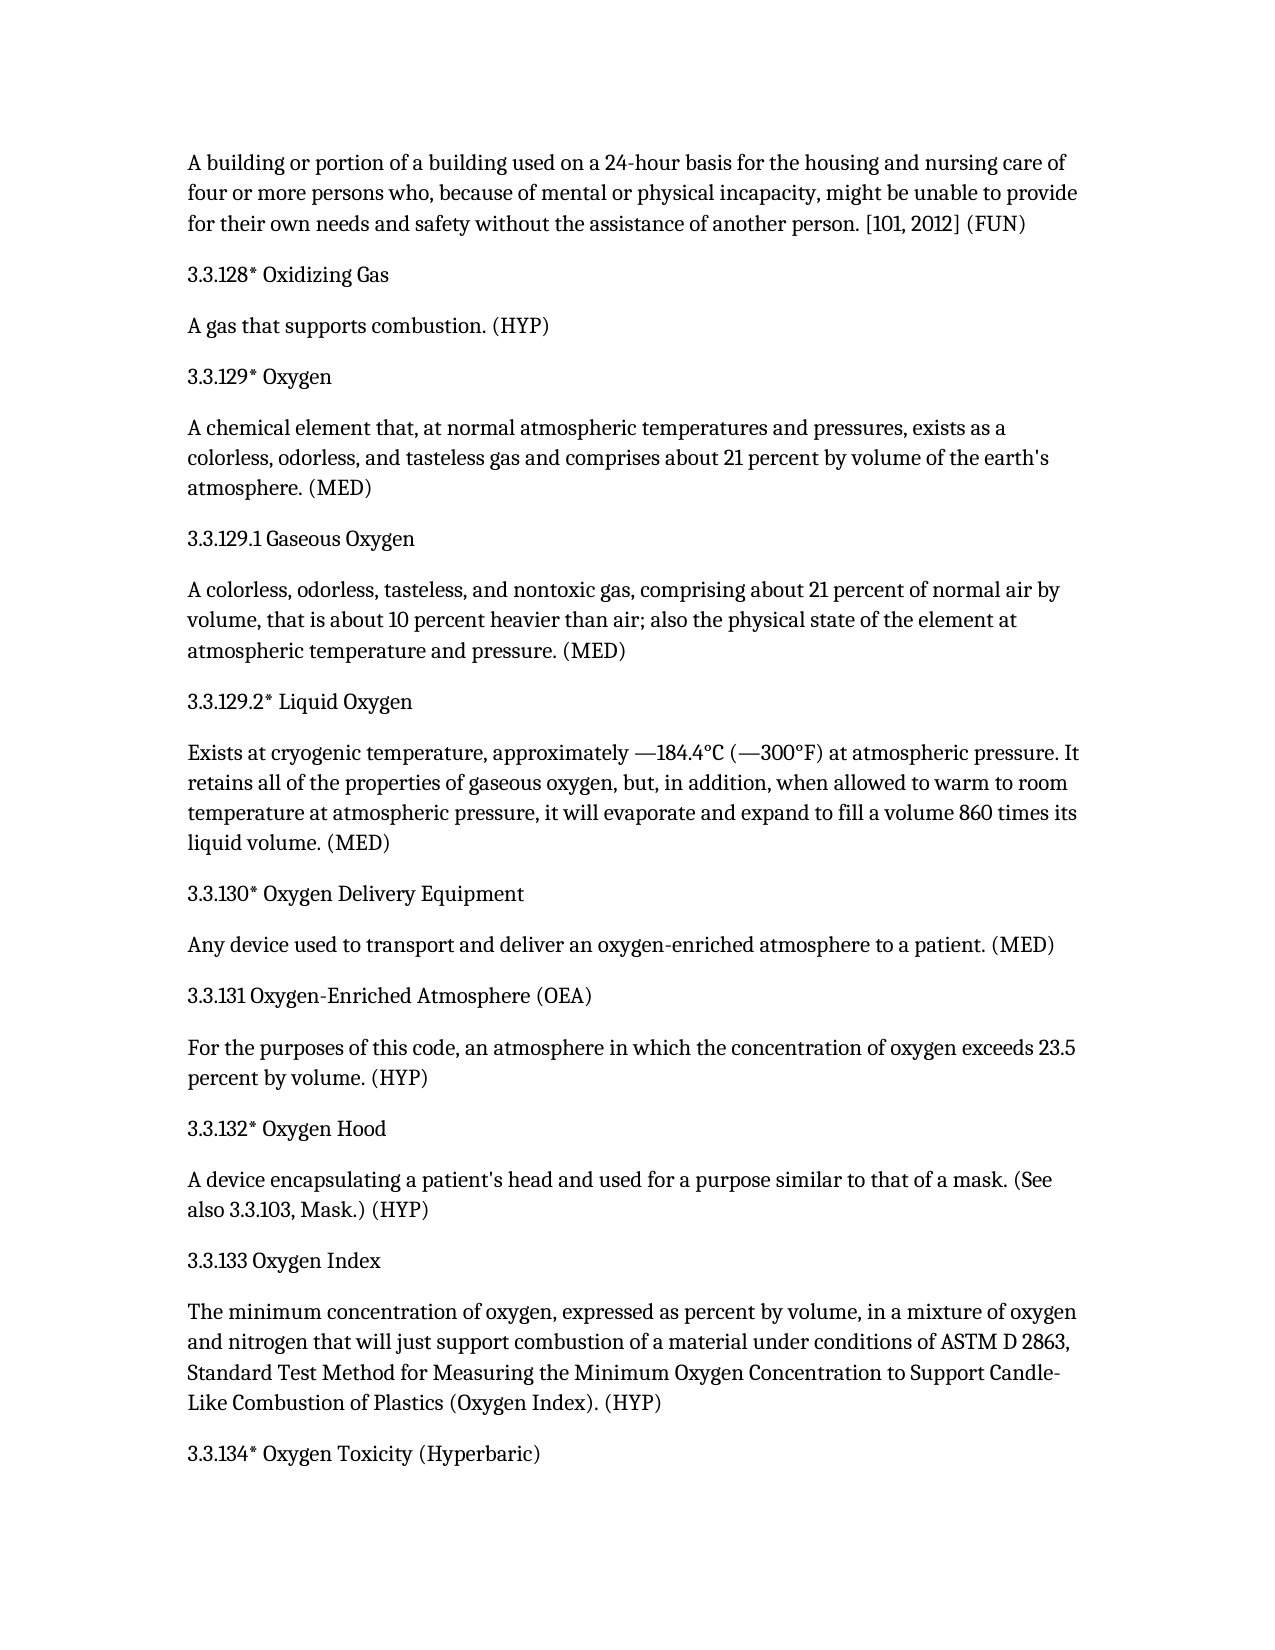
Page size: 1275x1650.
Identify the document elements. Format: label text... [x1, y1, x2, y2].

text A gas that supports combustion. (HYP) [187, 312, 1087, 339]
text 3.3.134* Oxygen Toxicity (Hyperbaric) [187, 1441, 1087, 1467]
text For the purposes of this code, an atmosphere in which the concentration of oxygen exceeds 23.5 percent by volume. (HYP) [187, 1034, 1087, 1091]
text Exists at cryogenic temperature, approximately —184.4°C (—300°F) at atmospheric pressure. It retains all of the properties of gaseous oxygen, but, in addition, when allowed to warm to room temperature at atmospheric pressure, it will evaporate and expand to fill a volume 860 times its liquid volume. (MED) [187, 739, 1087, 857]
text 3.3.129* Oxygen [187, 363, 1087, 390]
text 3.3.129.2* Liquid Oxygen [187, 688, 1087, 715]
text 3.3.128* Oxidizing Gas [187, 261, 1087, 288]
text Any device used to transport and deliver an oxygen-enriched atmosphere to a patient. (MED) [187, 932, 1087, 959]
text 3.3.133 Oxygen Index [187, 1248, 1087, 1274]
text A building or portion of a building used on a 24-hour basis for the housing and nursing care of four or more persons who, because of mental or physical incapacity, might be unable to provide for their own needs and safety without the assistance of another person. [101, 2012] (FUN) [187, 150, 1087, 237]
text A colorless, odorless, tasteless, and nontoxic gas, comprising about 21 percent of normal air by volume, that is about 10 percent heavier than air; also the physical state of the element at atmospheric temperature and pressure. (MED) [187, 577, 1087, 664]
text 3.3.131 Oxygen-Enriched Atmosphere (OEA) [187, 983, 1087, 1010]
text The minimum concentration of oxygen, expressed as percent by volume, in a mixture of oxygen and nitrogen that will just support combustion of a material under conditions of ASTM D 2863, Standard Test Method for Measuring the Minimum Oxygen Concentration to Support Candle-Like Combustion of Plastics (Oxygen Index). (HYP) [187, 1299, 1087, 1416]
text A device encapsulating a patient's head and used for a purpose similar to that of a mask. (See also 3.3.103, Mask.) (HYP) [187, 1167, 1087, 1223]
text 3.3.129.1 Gaseous Oxygen [187, 526, 1087, 552]
text 3.3.130* Oxygen Delivery Equipment [187, 881, 1087, 908]
text 3.3.132* Oxygen Hood [187, 1116, 1087, 1142]
text A chemical element that, at normal atmospheric temperatures and pressures, exists as a colorless, odorless, and tasteless gas and comprises about 21 percent by volume of the earth's atmosphere. (MED) [187, 414, 1087, 501]
